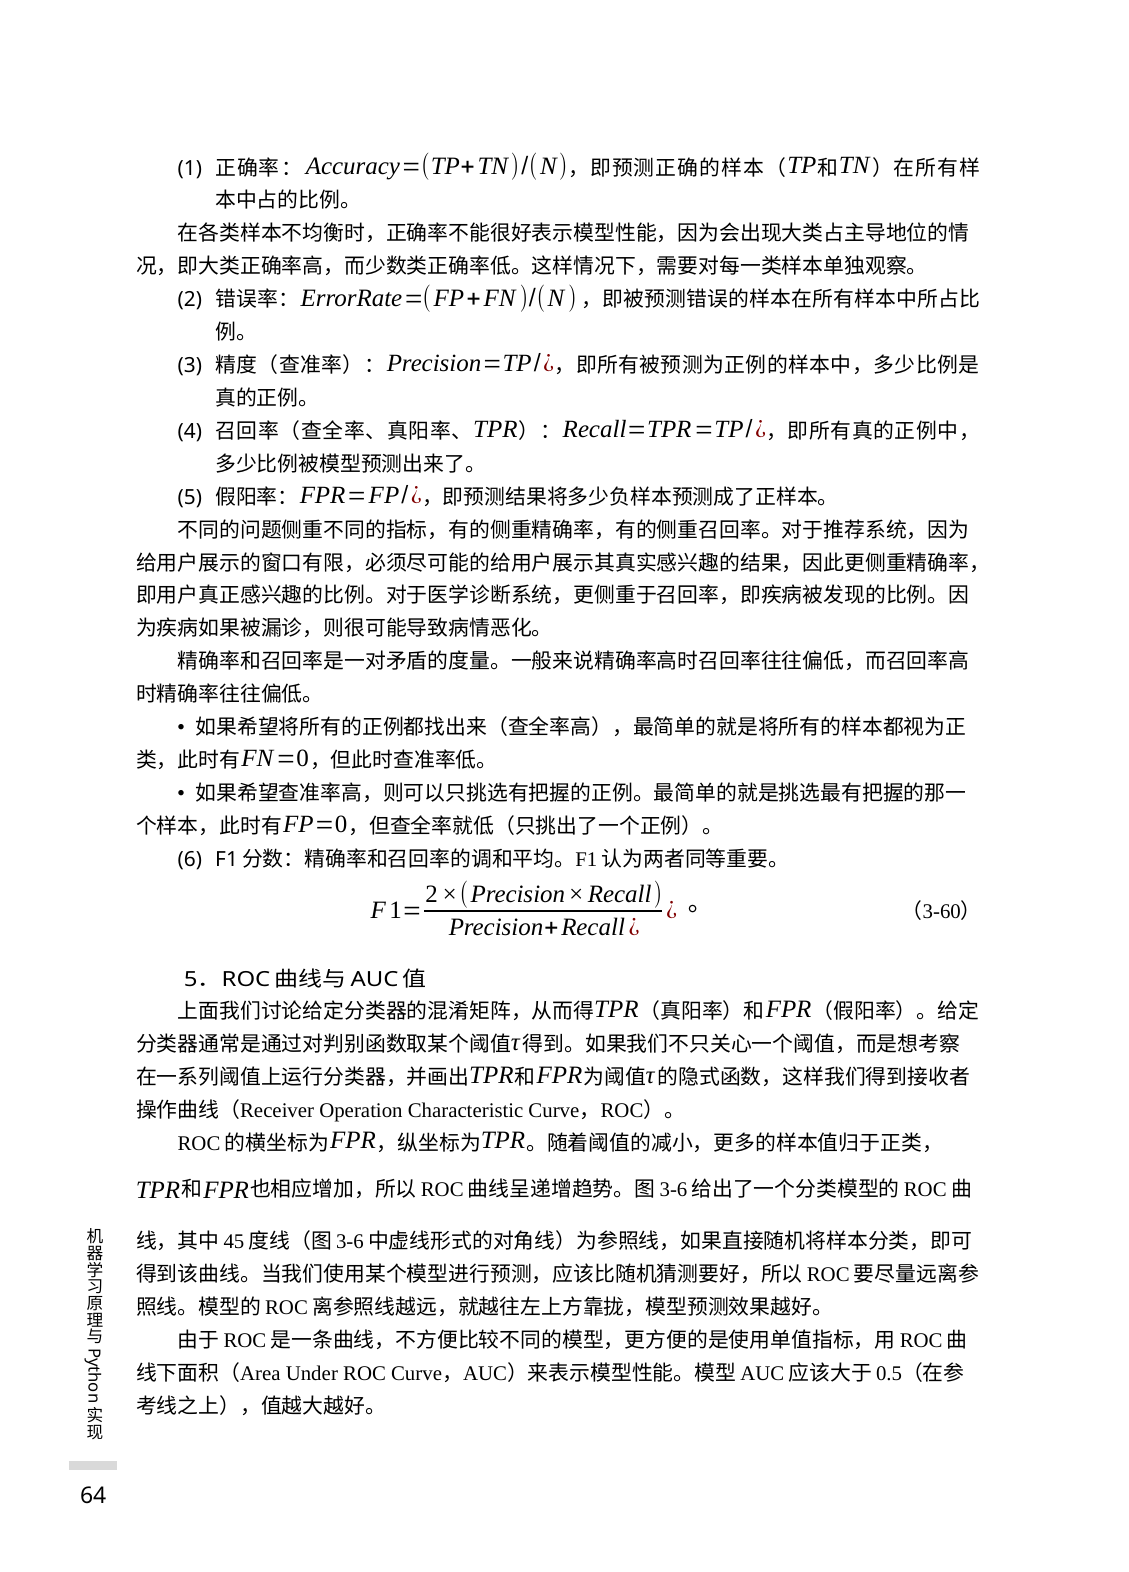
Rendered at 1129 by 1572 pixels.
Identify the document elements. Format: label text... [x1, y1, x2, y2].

text 精确率和召回率是一对矛盾的度量。一般来说精确率高时召回率往往偏低，而召回率高时精确率往往偏低。 [136, 643, 980, 709]
list 召回率（查全率、真阳率、）：，即所有真的正例中，多少比例被模型预测出来了。 [177, 413, 980, 479]
text 在各类样本不均衡时，正确率不能很好表示模型性能，因为会出现大类占主导地位的情况，即大类正确率高，而少数类正确率低。这样情况下，需要对每一类样本单独观察。 [136, 215, 980, 281]
text ROC的横坐标为，纵坐标为。随着阈值的减小，更多的样本值归于正类，和也相应增加，所以ROC曲线呈递增趋势。图3-6给出了一个分类模型的ROC曲线，其中45度线（图3-6中虚线形式的对角线）为参照线，如果直接随机将样本分类，即可得到该曲线。当我们使用某个模型进行预测，应该比随机猜测要好，所以ROC要尽量远离参照线。模型的ROC离参照线越远，就越往左上方靠拢，模型预测效果越好。 [136, 1124, 980, 1322]
text 不同的问题侧重不同的指标，有的侧重精确率，有的侧重召回率。对于推荐系统，因为给用户展示的窗口有限，必须尽可能的给用户展示其真实感兴趣的结果，因此更侧重精确率，即用户真正感兴趣的比例。对于医学诊断系统，更侧重于召回率，即疾病被发现的比例。因为疾病如果被漏诊，则很可能导致病情恶化。 [136, 512, 980, 643]
text 如果希望查准率高，则可以只挑选有把握的正例。最简单的就是挑选最有把握的那一个样本，此时有，但查全率就低（只挑出了一个正例）。 [136, 775, 980, 841]
list 正确率：，即预测正确的样本（和）在所有样本中占的比例。 [177, 149, 980, 215]
table_header [139, 874, 882, 946]
list F1分数：精确率和召回率的调和平均。F1认为两者同等重要。 [177, 841, 980, 874]
text 上面我们讨论给定分类器的混淆矩阵，从而得（真阳率）和（假阳率）。给定分类器通常是通过对判别函数取某个阈值得到。如果我们不只关心一个阈值，而是想考察在一系列阈值上运行分类器，并画出和为阈值的隐式函数，这样我们得到接收者操作曲线（Receiver Operation Characteristic Curve，ROC）。 [136, 993, 980, 1124]
list 假阳率：，即预测结果将多少负样本预测成了正样本。 [177, 479, 980, 512]
subtitle 5．ROC曲线与AUC值 [136, 962, 980, 993]
list 错误率： ，即被预测错误的样本在所有样本中所占比例。 [177, 281, 980, 347]
table_header （3-60） [883, 874, 981, 946]
text 如果希望将所有的正例都找出来（查全率高），最简单的就是将所有的样本都视为正类，此时有，但此时查准率低。 [136, 709, 980, 775]
list 精度（查准率）：，即所有被预测为正例的样本中，多少比例是真的正例。 [177, 347, 980, 413]
text 由于ROC是一条曲线，不方便比较不同的模型，更方便的是使用单值指标，用ROC曲线下面积（Area Under ROC Curve，AUC）来表示模型性能。模型AUC应该大于0.5（在参考线之上），值越大越好。 [136, 1322, 980, 1421]
